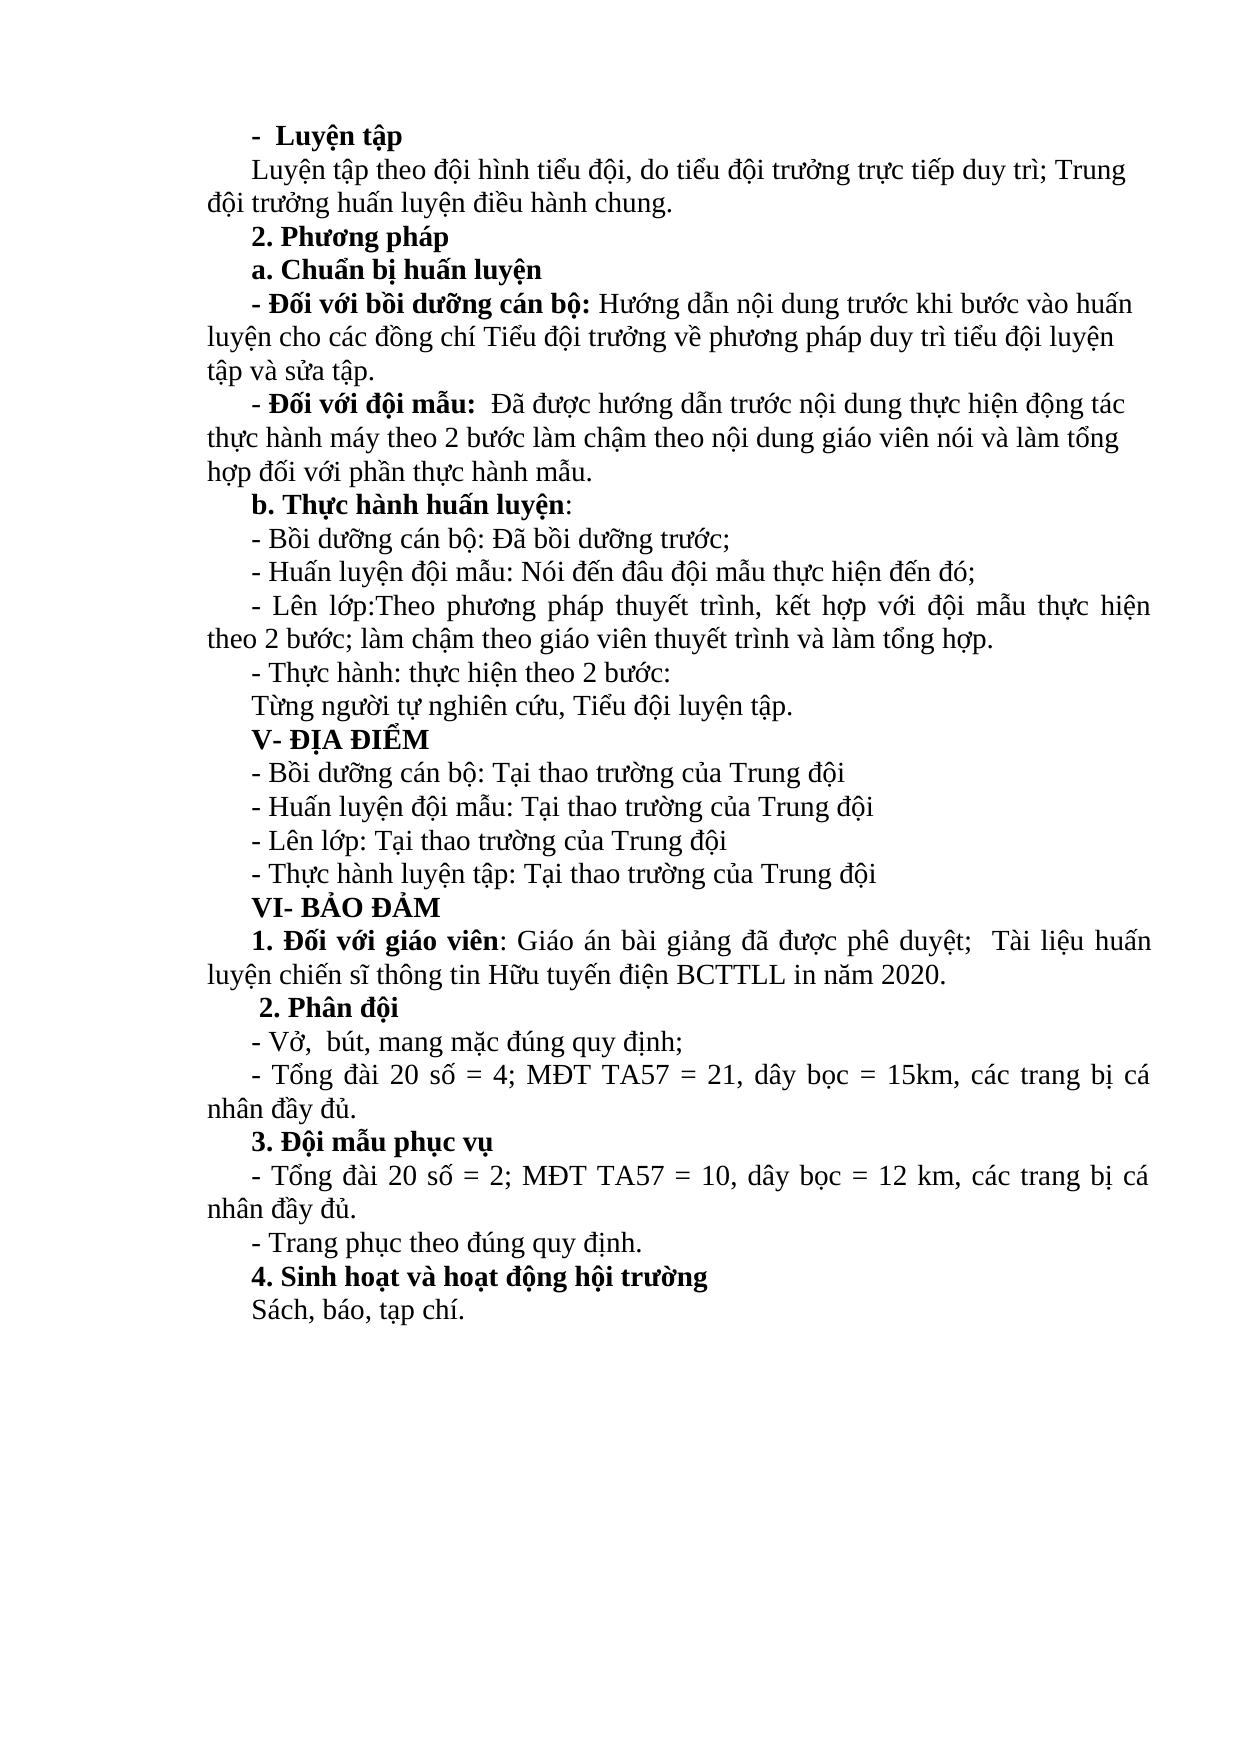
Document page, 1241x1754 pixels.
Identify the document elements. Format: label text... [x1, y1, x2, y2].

text 2. Phương pháp [207, 219, 1152, 252]
text VI- BẢO ĐẢM [207, 890, 1152, 923]
text 3. Đội mẫu phục vụ [207, 1124, 1152, 1158]
text b. Thực hành huấn luyện: [207, 487, 1152, 521]
text - Thực hành luyện tập: Tại thao trường của Trung đội [207, 856, 1152, 890]
text - Bồi dưỡng cán bộ: Tại thao trường của Trung đội [207, 756, 1152, 789]
text - Huấn luyện đội mẫu: Nói đến đâu đội mẫu thực hiện đến đó; [207, 554, 1152, 588]
text - Vở, bút, mang mặc đúng quy định; [207, 1024, 1152, 1057]
text - Luyện tập [207, 118, 1152, 152]
text Từng người tự nghiên cứu, Tiểu đội luyện tập. [207, 688, 1152, 722]
text a. Chuẩn bị huấn luyện [207, 252, 1152, 286]
text V- ĐỊA ĐIỂM [207, 722, 1152, 756]
text Luyện tập theo đội hình tiểu đội, do tiểu đội trưởng trực tiếp duy trì; Trung đội trưởng huấn luyện điều hành chung. [207, 152, 1152, 219]
text - Đối với bồi dưỡng cán bộ: Hướng dẫn nội dung trước khi bước vào huấn luyện cho các đồng chí Tiểu đội trưởng về phương pháp duy trì tiểu đội luyện tập và sửa tập. [207, 286, 1152, 387]
text - Lên lớp:Theo phương pháp thuyết trình, kết hợp với đội mẫu thực hiện theo 2 bước; làm chậm theo giáo viên thuyết trình và làm tổng hợp. [207, 588, 1152, 655]
text - Trang phục theo đúng quy định. [207, 1225, 1152, 1259]
text - Đối với đội mẫu: Đã được hướng dẫn trước nội dung thực hiện động tác thực hành máy theo 2 bước làm chậm theo nội dung giáo viên nói và làm tổng hợp đối với phần thực hành mẫu. [207, 387, 1152, 487]
text - Huấn luyện đội mẫu: Tại thao trường của Trung đội [207, 789, 1152, 823]
text - Tổng đài 20 số = 4; MĐT TA57 = 21, dây bọc = 15km, các trang bị cá nhân đầy đủ. [207, 1057, 1152, 1124]
text - Bồi dưỡng cán bộ: Đã bồi dưỡng trước; [207, 521, 1152, 554]
text 4. Sinh hoạt và hoạt động hội trường [207, 1259, 1152, 1292]
text - Thực hành: thực hiện theo 2 bước: [207, 655, 1152, 688]
text - Tổng đài 20 số = 2; MĐT TA57 = 10, dây bọc = 12 km, các trang bị cá nhân đầy đủ. [207, 1158, 1152, 1225]
text 2. Phân đội [207, 990, 1152, 1024]
text 1. Đối với giáo viên: Giáo án bài giảng đã được phê duyệt; Tài liệu huấn luyện chiến sĩ thông tin Hữu tuyến điện BCTTLL in năm 2020. [207, 923, 1152, 990]
text Sách, báo, tạp chí. [207, 1292, 1152, 1326]
text - Lên lớp: Tại thao trường của Trung đội [207, 823, 1152, 856]
